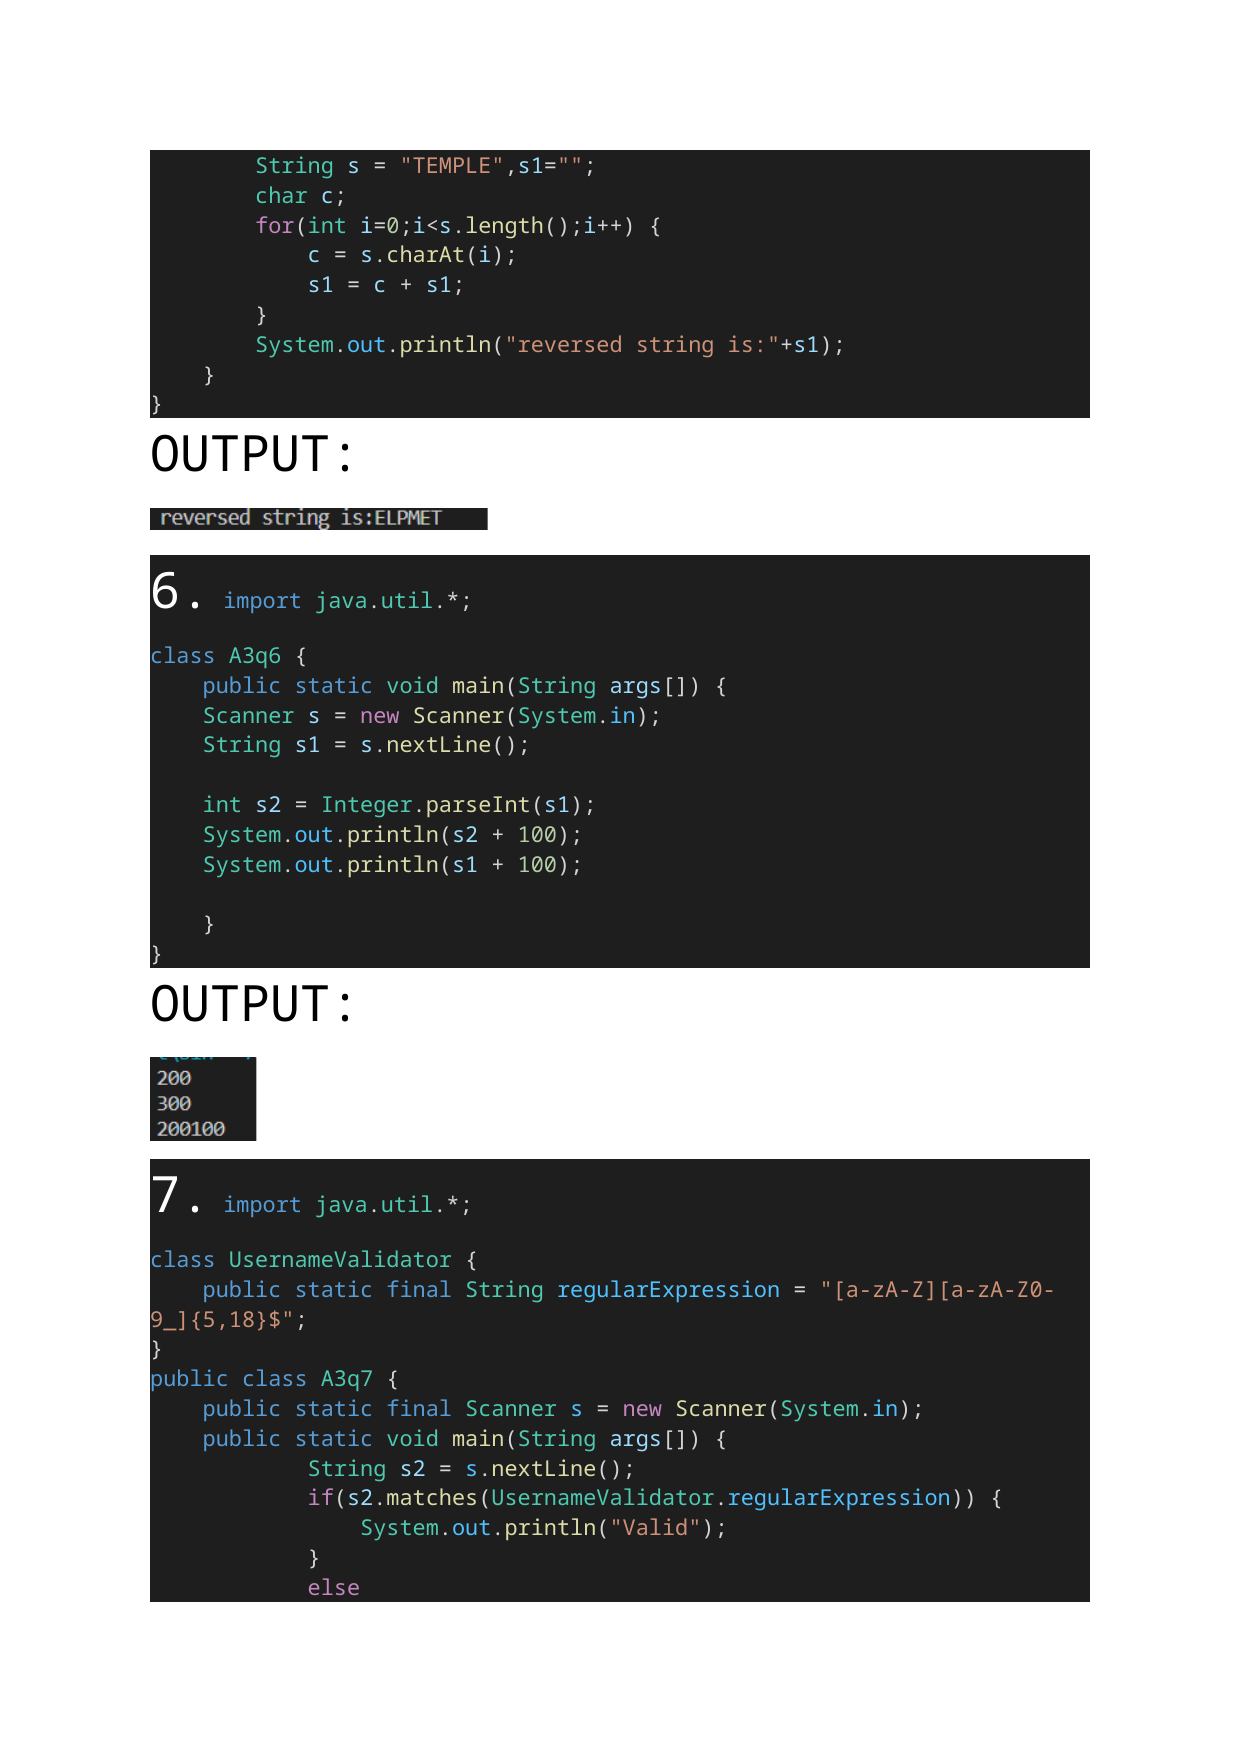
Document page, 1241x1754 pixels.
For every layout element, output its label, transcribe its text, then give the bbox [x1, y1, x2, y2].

text } [150, 358, 1090, 388]
text } [150, 1542, 1090, 1572]
text System.out.println("reversed string is:"+s1); [150, 329, 1090, 358]
text public class A3q7 { [150, 1363, 1090, 1393]
text else [150, 1572, 1090, 1602]
picture [150, 1057, 257, 1141]
text } [150, 299, 1090, 329]
text } [150, 1333, 1090, 1363]
text class A3q6 { [150, 640, 1090, 670]
text s1 = c + s1; [150, 269, 1090, 299]
text if(s2.matches(UsernameValidator.regularExpression)) { [150, 1482, 1090, 1512]
text char c; [150, 180, 1090, 209]
text public static void main(String args[]) { [150, 670, 1090, 699]
text System.out.println(s1 + 100); [150, 848, 1090, 878]
text public static final Scanner s = new Scanner(System.in); [150, 1393, 1090, 1423]
text 6. import java.util.*; [150, 555, 1090, 623]
text OUTPUT: [150, 968, 1090, 1036]
text } [150, 388, 1090, 418]
text } [150, 908, 1090, 938]
text System.out.println("Valid"); [150, 1512, 1090, 1542]
text public static final String regularExpression = "[a-zA-Z][a-zA-Z0-9_]{5,18}$"; [150, 1274, 1090, 1333]
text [150, 1423, 1090, 1453]
text String s2 = s.nextLine(); [150, 1453, 1090, 1482]
text int s2 = Integer.parseInt(s1); [150, 789, 1090, 819]
text Scanner s = new Scanner(System.in); [150, 699, 1090, 729]
text System.out.println(s2 + 100); [150, 819, 1090, 848]
text for(int i=0;i<s.length();i++) { [150, 209, 1090, 239]
text String s1 = s.nextLine(); [150, 729, 1090, 759]
picture [150, 508, 488, 530]
text c = s.charAt(i); [150, 239, 1090, 269]
text class UsernameValidator { [150, 1244, 1090, 1274]
text } [150, 938, 1090, 968]
text 7. import java.util.*; [150, 1159, 1090, 1227]
text OUTPUT: [150, 418, 1090, 486]
text String s = "TEMPLE",s1=""; [150, 150, 1090, 180]
